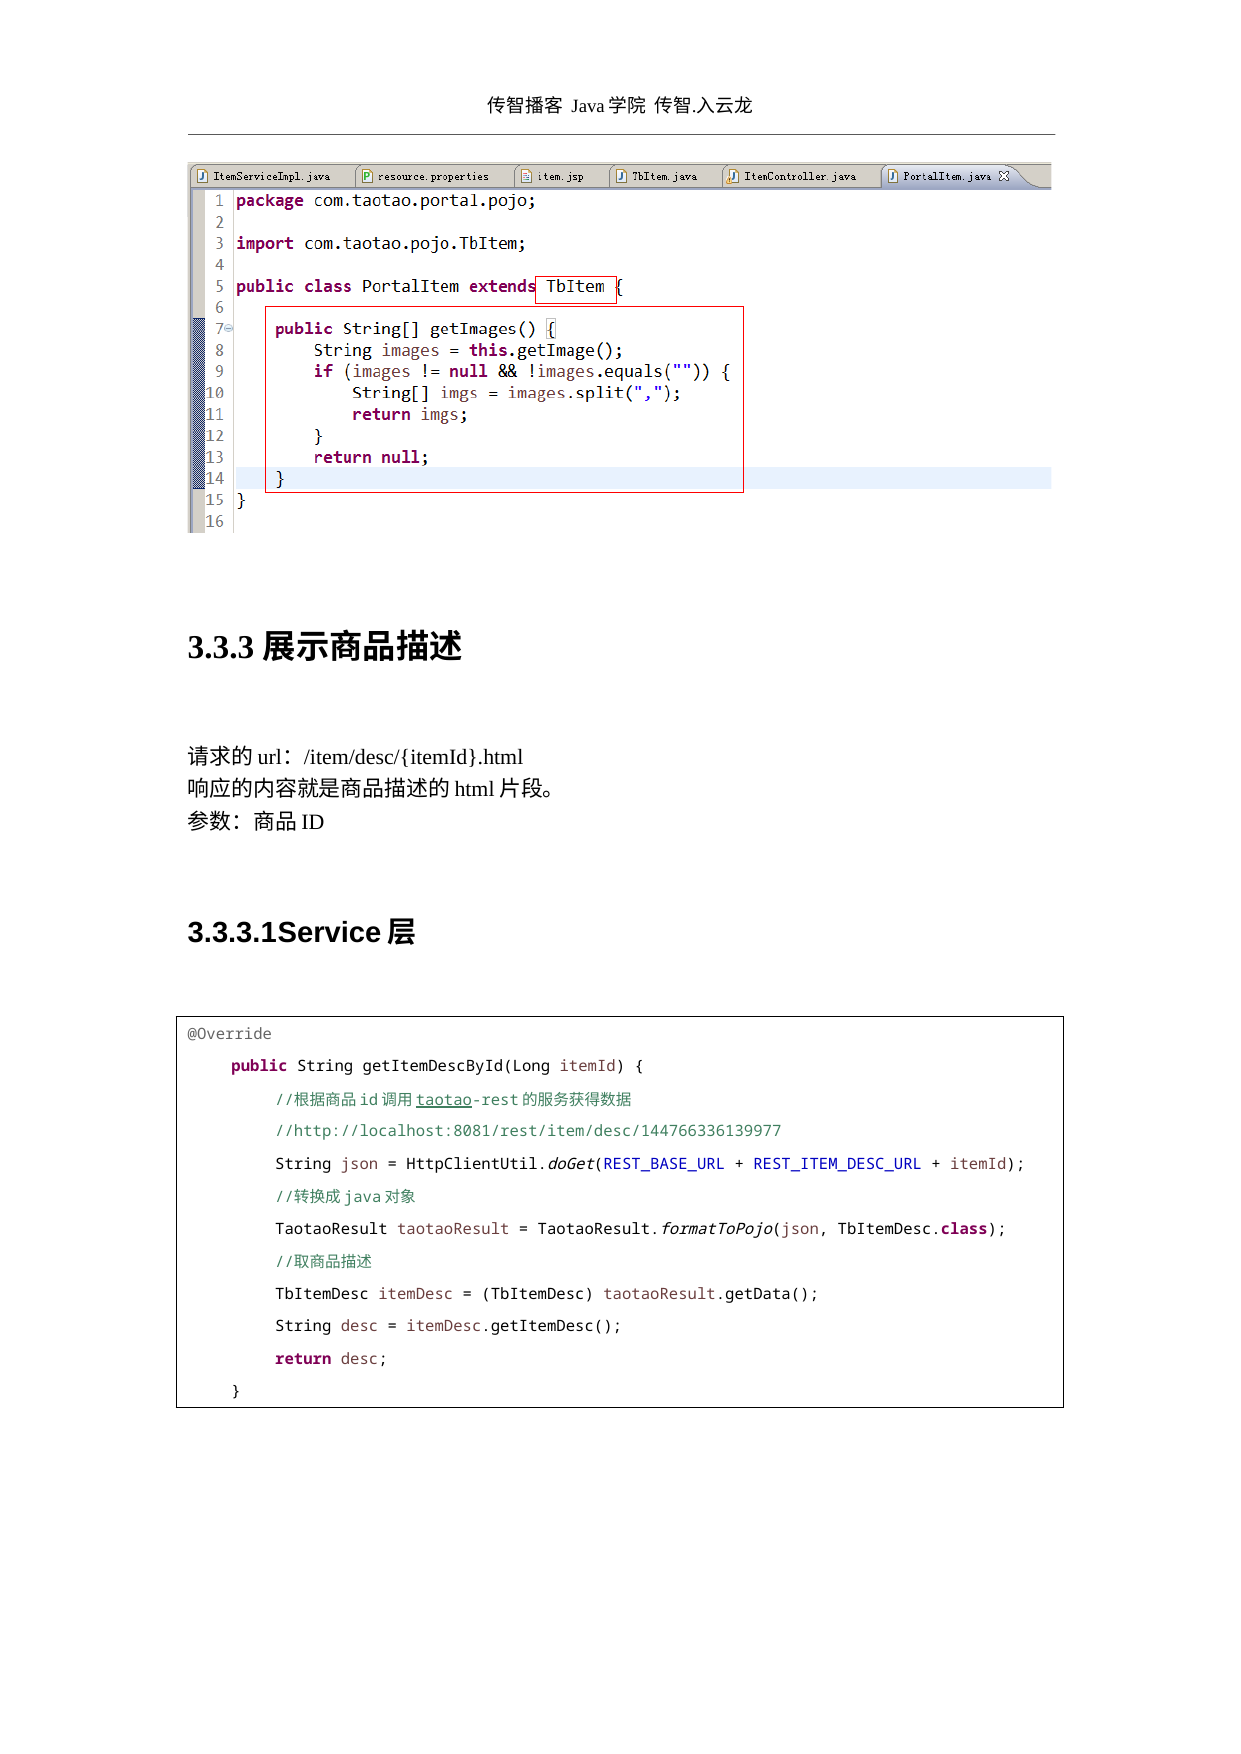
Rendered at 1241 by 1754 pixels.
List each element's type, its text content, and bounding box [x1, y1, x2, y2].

table_header @Override public String getItemDescById(Long itemId) { //根据商品id调用taotao-rest的服务获得数据 //http://localhost:8081/rest/item/desc/144766336139977 String json = HttpClientUtil.doGet(REST_BASE_URL + REST_ITEM_DESC_URL + itemId); //转换成java对象 TaotaoResult taotaoResult = TaotaoResult.formatToPojo(json, TbItemDesc.class); //取商品描述 TbItemDesc itemDesc = (TbItemDesc) taotaoResult.getData(); String desc = itemDesc.getItemDesc(); return desc; } [177, 1017, 1063, 1407]
picture [187, 162, 1052, 533]
subtitle Service层 [187, 897, 1053, 962]
text 响应的内容就是商品描述的html片段。 [187, 771, 1053, 803]
subtitle 展示商品描述 [187, 612, 1053, 677]
text 参数：商品ID [187, 803, 1053, 836]
text 请求的url：/item/desc/{itemId}.html [187, 738, 1053, 771]
